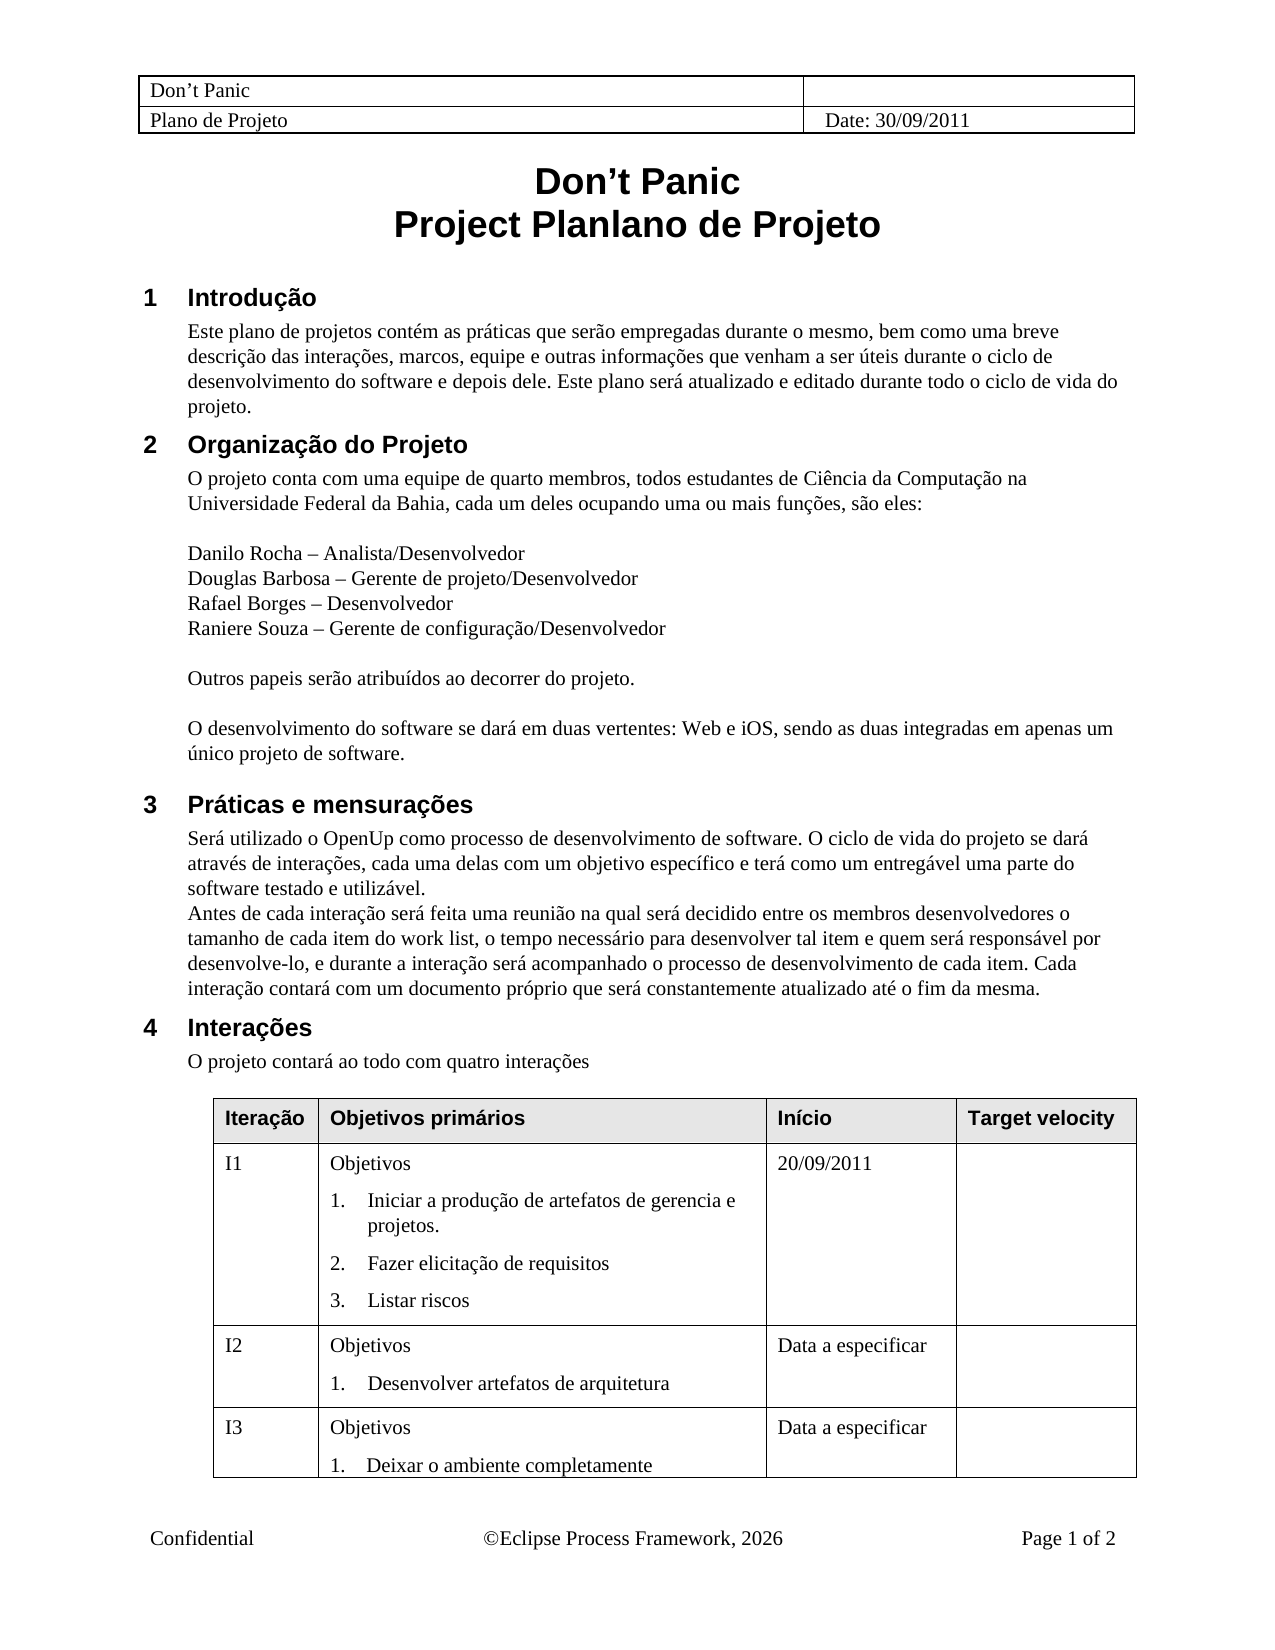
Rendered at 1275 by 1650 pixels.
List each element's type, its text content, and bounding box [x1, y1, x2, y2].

text Este plano de projetos contém as práticas que serão empregadas durante o mesmo, bem como uma breve descrição das interações, marcos, equipe e outras informações que venham a ser úteis durante o ciclo de desenvolvimento do software e depois dele. Este plano será atualizado e editado durante todo o ciclo de vida do projeto. [187, 318, 1125, 418]
table_cell Objetivos Iniciar a produção de artefatos de gerencia e projetos. Fazer elicitação de requisitos Listar riscos [319, 1144, 766, 1325]
table_cell I3 [214, 1408, 318, 1477]
table_header Objetivos primários [319, 1099, 766, 1142]
text O desenvolvimento do software se dará em duas vertentes: Web e iOS, sendo as duas integradas em apenas um único projeto de software. [187, 715, 1125, 765]
table_cell Data a especificar [767, 1408, 956, 1477]
text Danilo Rocha – Analista/Desenvolvedor [187, 540, 1125, 565]
table_header Iteração [214, 1099, 318, 1142]
subtitle Interações [150, 1013, 1125, 1041]
subtitle Práticas e mensurações [150, 790, 1125, 819]
table_header Início [767, 1099, 956, 1142]
text Antes de cada interação será feita uma reunião na qual será decidido entre os membros desenvolvedores o tamanho de cada item do work list, o tempo necessário para desenvolver tal item e quem será responsável por desenvolve-lo, e durante a interação será acompanhado o processo de desenvolvimento de cada item. Cada interação contará com um documento próprio que será constantemente atualizado até o fim da mesma. [187, 900, 1125, 1000]
table_cell Data a especificar [767, 1326, 956, 1407]
text O projeto conta com uma equipe de quarto membros, todos estudantes de Ciência da Computação na Universidade Federal da Bahia, cada um deles ocupando uma ou mais funções, são eles: [187, 465, 1125, 515]
title Don’t Panic [150, 159, 1125, 202]
text Será utilizado o OpenUp como processo de desenvolvimento de software. O ciclo de vida do projeto se dará através de interações, cada uma delas com um objetivo específico e terá como um entregável uma parte do software testado e utilizável. [187, 825, 1125, 900]
table_cell [957, 1144, 1136, 1325]
title lano de Projeto [150, 202, 1125, 245]
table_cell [319, 1408, 766, 1477]
text Douglas Barbosa – Gerente de projeto/Desenvolvedor [187, 565, 1125, 590]
table_cell [957, 1326, 1136, 1407]
table_header Target velocity [957, 1099, 1136, 1142]
table_cell I2 [214, 1326, 318, 1407]
table_cell [957, 1408, 1136, 1477]
subtitle Organização do Projeto [150, 430, 1125, 459]
text Raniere Souza – Gerente de configuração/Desenvolvedor [187, 615, 1125, 640]
table_cell 20/09/2011 [767, 1144, 956, 1325]
table_cell I1 [214, 1144, 318, 1325]
text O projeto contará ao todo com quatro interações [187, 1048, 1125, 1073]
text Outros papeis serão atribuídos ao decorrer do projeto. [187, 665, 1125, 690]
table_cell Objetivos Desenvolver artefatos de arquitetura [319, 1326, 766, 1407]
subtitle Introdução [150, 283, 1125, 311]
text Rafael Borges – Desenvolvedor [187, 590, 1125, 615]
